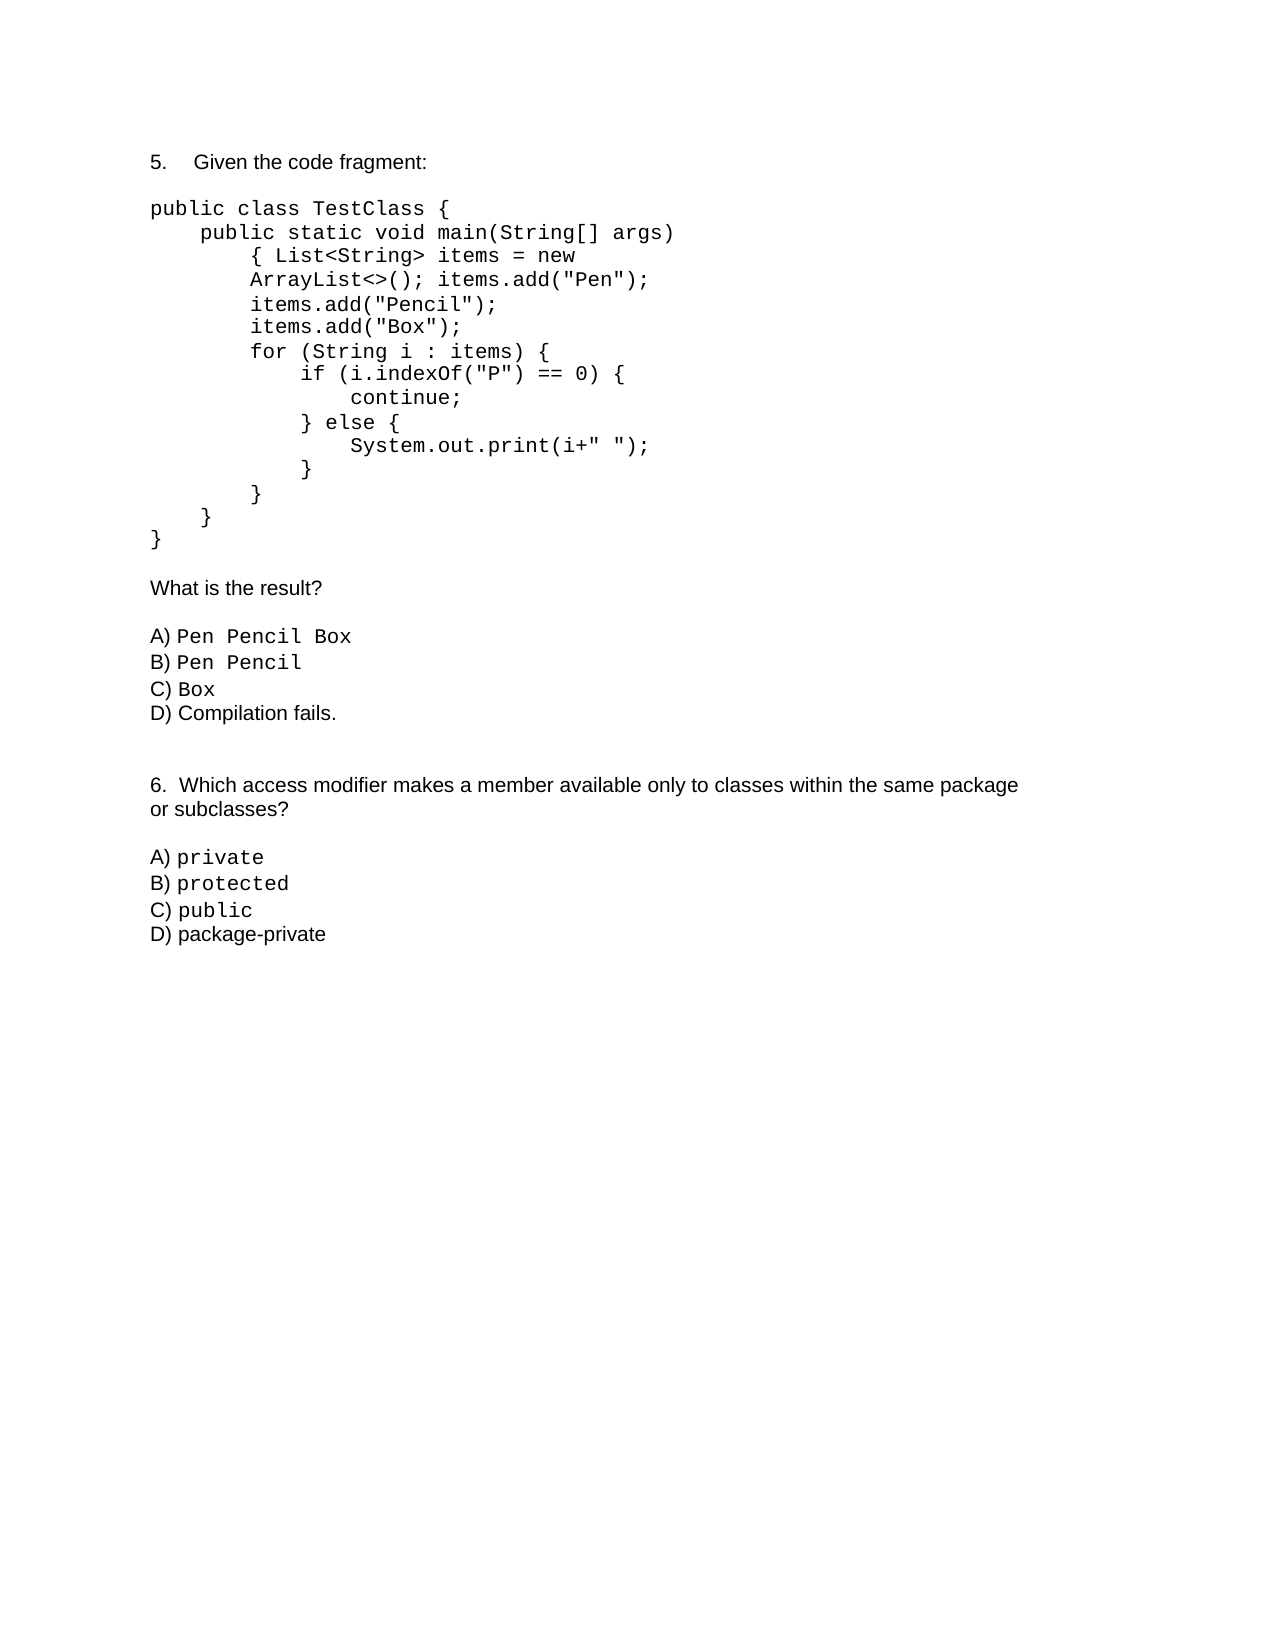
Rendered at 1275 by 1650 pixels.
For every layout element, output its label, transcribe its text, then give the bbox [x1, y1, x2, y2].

list Given the code fragment: [150, 150, 1096, 174]
text public class TestClass { [150, 198, 1096, 222]
text } [250, 481, 1096, 505]
text } [200, 505, 1096, 528]
list Box [150, 676, 1096, 701]
list protected [150, 871, 1096, 896]
text } [150, 528, 1096, 552]
text System.out.print(i+" "); [350, 434, 1096, 457]
list Which access modifier makes a member available only to classes within the same package or subclasses? [150, 773, 1043, 821]
text if (i.indexOf("P") == 0) { continue; [300, 363, 627, 410]
text public static void main(String[] args) { List<String> items = new ArrayList<>(); items.add("Pen"); [200, 222, 740, 293]
text items.add("Pencil"); items.add("Box"); [250, 293, 665, 339]
list Compilation fails. [150, 701, 1096, 725]
text } [300, 457, 1096, 481]
list Pen Pencil Box [150, 624, 1096, 649]
list private [150, 845, 1096, 871]
list public [150, 897, 1096, 922]
list Pen Pencil [150, 650, 1096, 676]
text } else { [300, 411, 1096, 434]
list package-private [150, 922, 1096, 946]
text What is the result? [150, 575, 1096, 599]
text for (String i : items) { [250, 339, 1096, 363]
